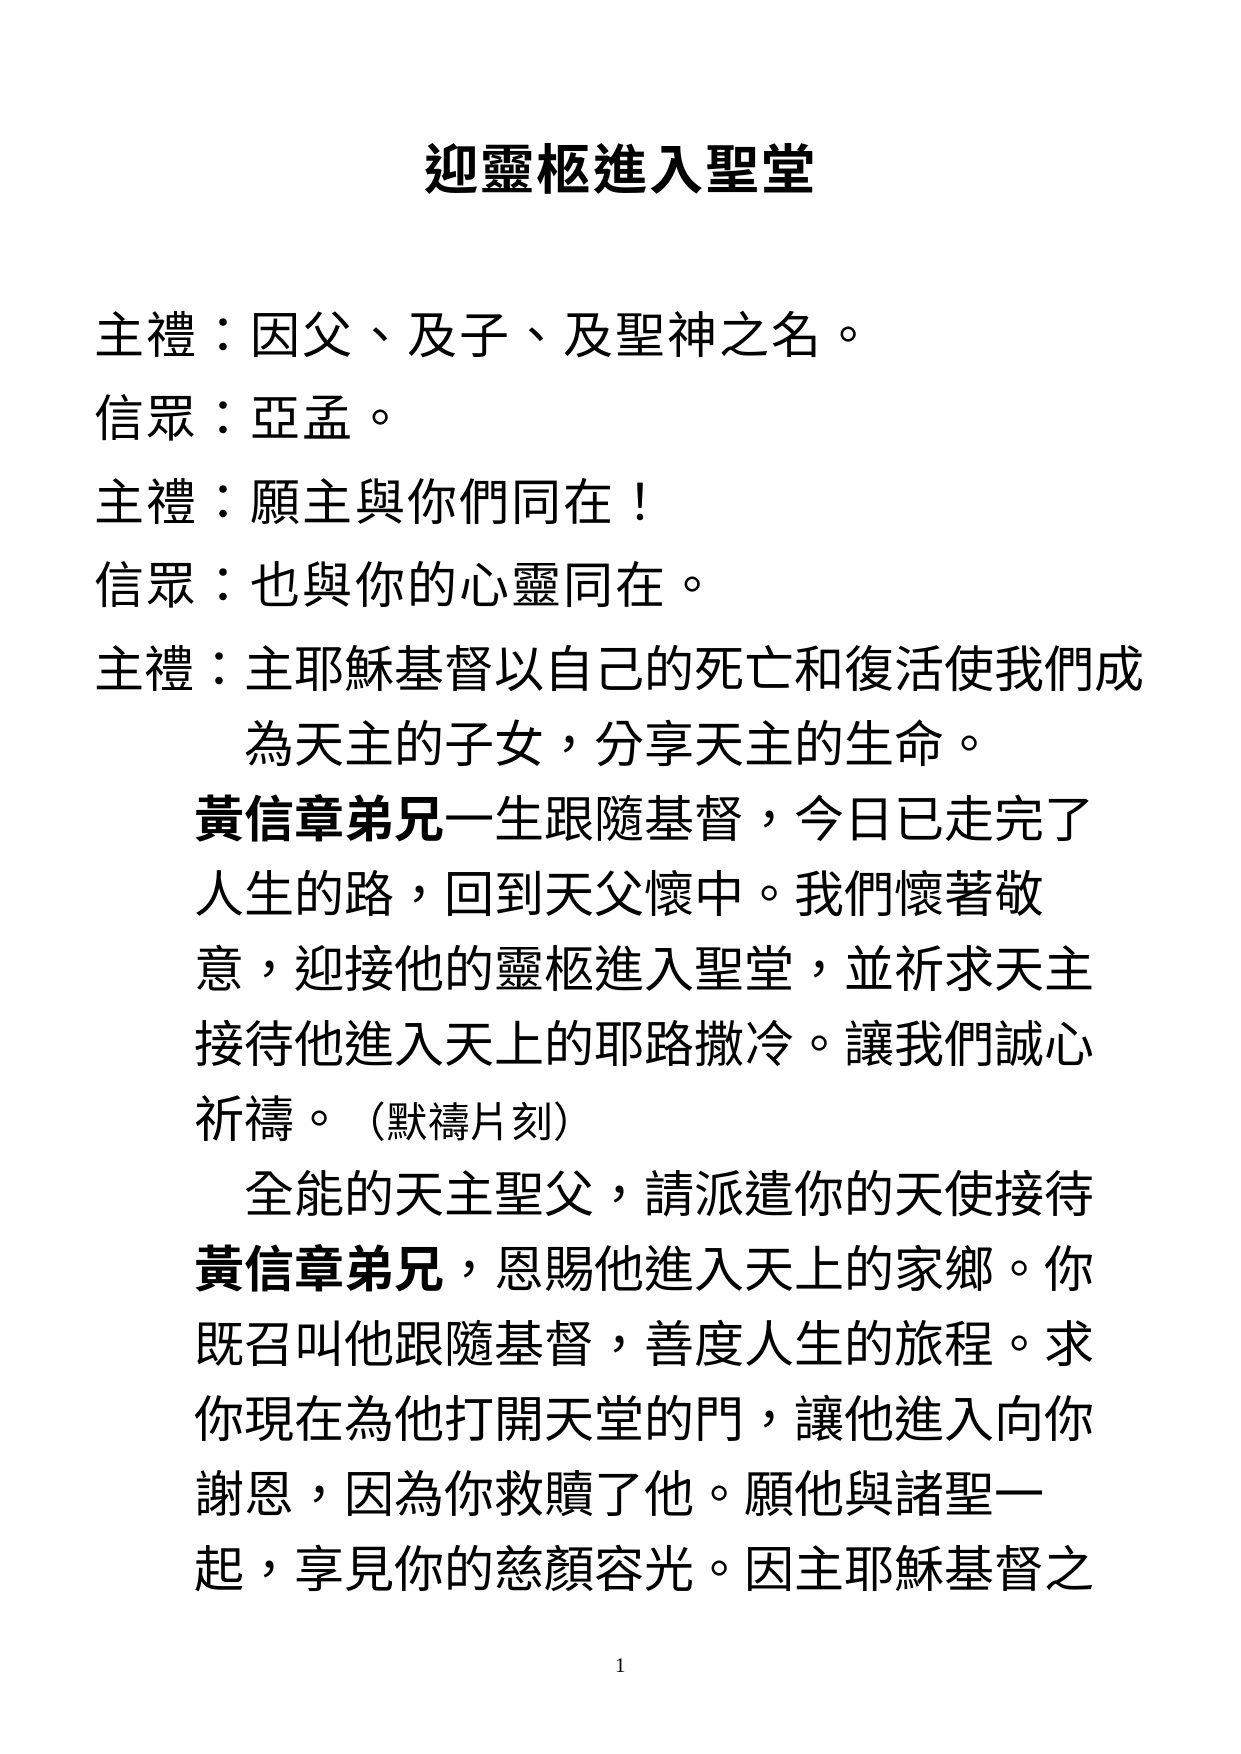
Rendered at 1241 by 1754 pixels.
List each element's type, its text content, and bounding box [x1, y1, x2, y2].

text 主禮：願主與你們同在！ [94, 462, 1146, 534]
text 信眾：亞孟。 [94, 379, 1146, 451]
text 信眾：也與你的心靈同在。 [94, 545, 1146, 617]
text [94, 1153, 1146, 1603]
text 主禮：因父、及子、及聖神之名。 [94, 295, 1146, 368]
text 迎靈柩進入聖堂 [94, 127, 1146, 205]
text 主禮：主耶穌基督以自己的死亡和復活使我們成 為天主的子女，分享天主的生命。 黃信章弟兄一生跟隨基督，今日已走完了 人生的路，回到天父懷中。我們懷著敬 意，迎接他的靈柩進入聖堂，並祈求天主 接待他進入天上的耶路撒冷。讓我們誠心 祈禱。（默禱片刻） [94, 628, 1146, 1153]
